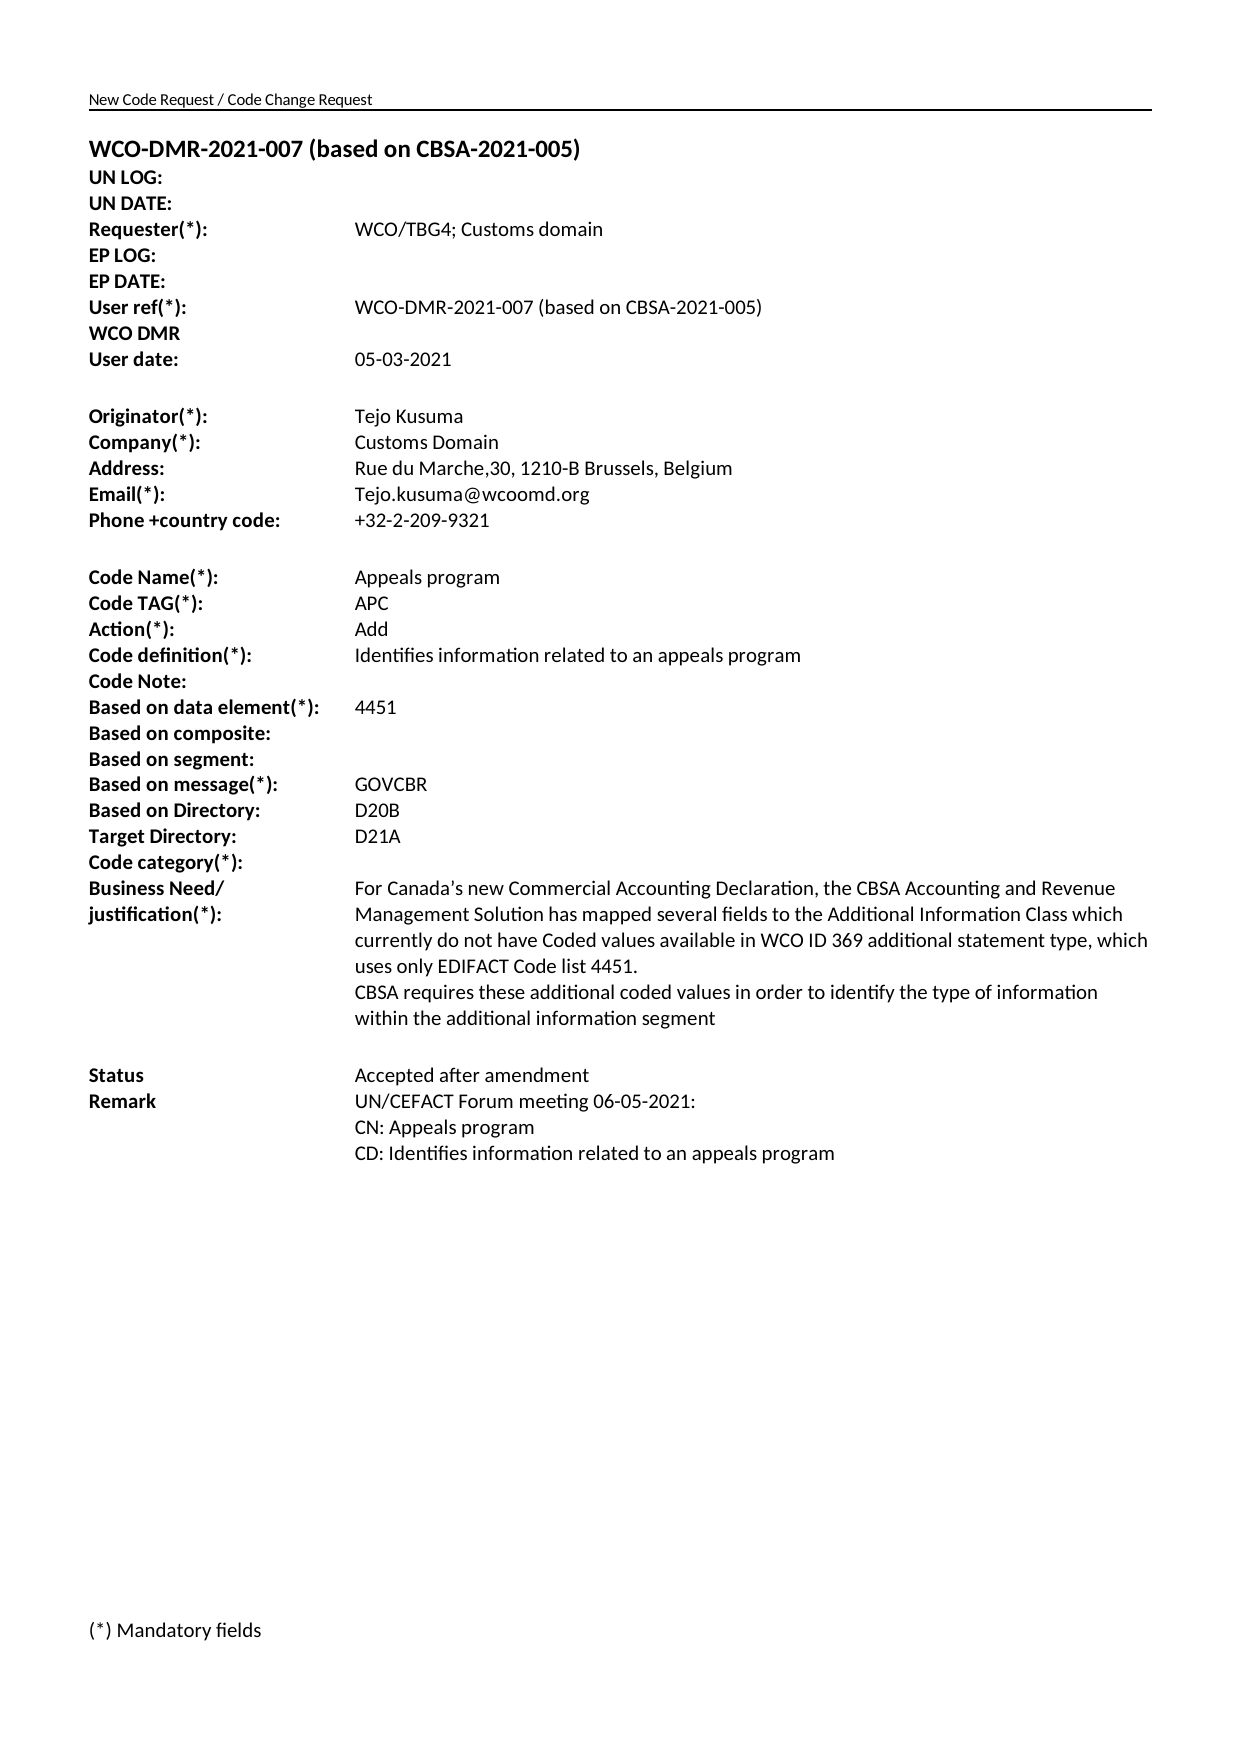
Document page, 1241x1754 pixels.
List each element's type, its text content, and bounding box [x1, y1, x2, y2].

table_cell WCO-DMR-2021-007 (based on CBSA-2021-005) UN LOG: UN DATE: Requester(*): WCO/TBG4; Customs domain EP LOG: EP DATE: User ref(*): WCO-DMR-2021-007 (based on CBSA-2021-005) WCO DMR User date: 05-03-2021 Originator(*): Tejo Kusuma Company(*): Customs Domain Address: Rue du Marche,30, 1210-B Brussels, Belgium Email(*): Tejo.kusuma@wcoomd.org Phone +country code: +32-2-209-9321 Code Name(*): Appeals program Code TAG(*): APC Action(*): Add Code definition(*): Identifies information related to an appeals program Code Note: Based on data element(*): 4451 Based on composite: Based on segment: Based on message(*): GOVCBR Based on Directory: D20B Target Directory: D21A Code category(*): Business Need/ For Canada’s new Commercial Accounting Declaration, the CBSA Accounting and Revenue justification(*): Management Solution has mapped several fields to the Additional Information Class which currently do not have Coded values available in WCO ID 369 additional statement type, which uses only EDIFACT Code list 4451. CBSA requires these additional coded values in order to identify the type of information within the additional information segment Status Accepted after amendment Remark UN/CEFACT Forum meeting 06-05-2021: CN: Appeals program CD: Identifies information related to an appeals program [89, 133, 1152, 1166]
